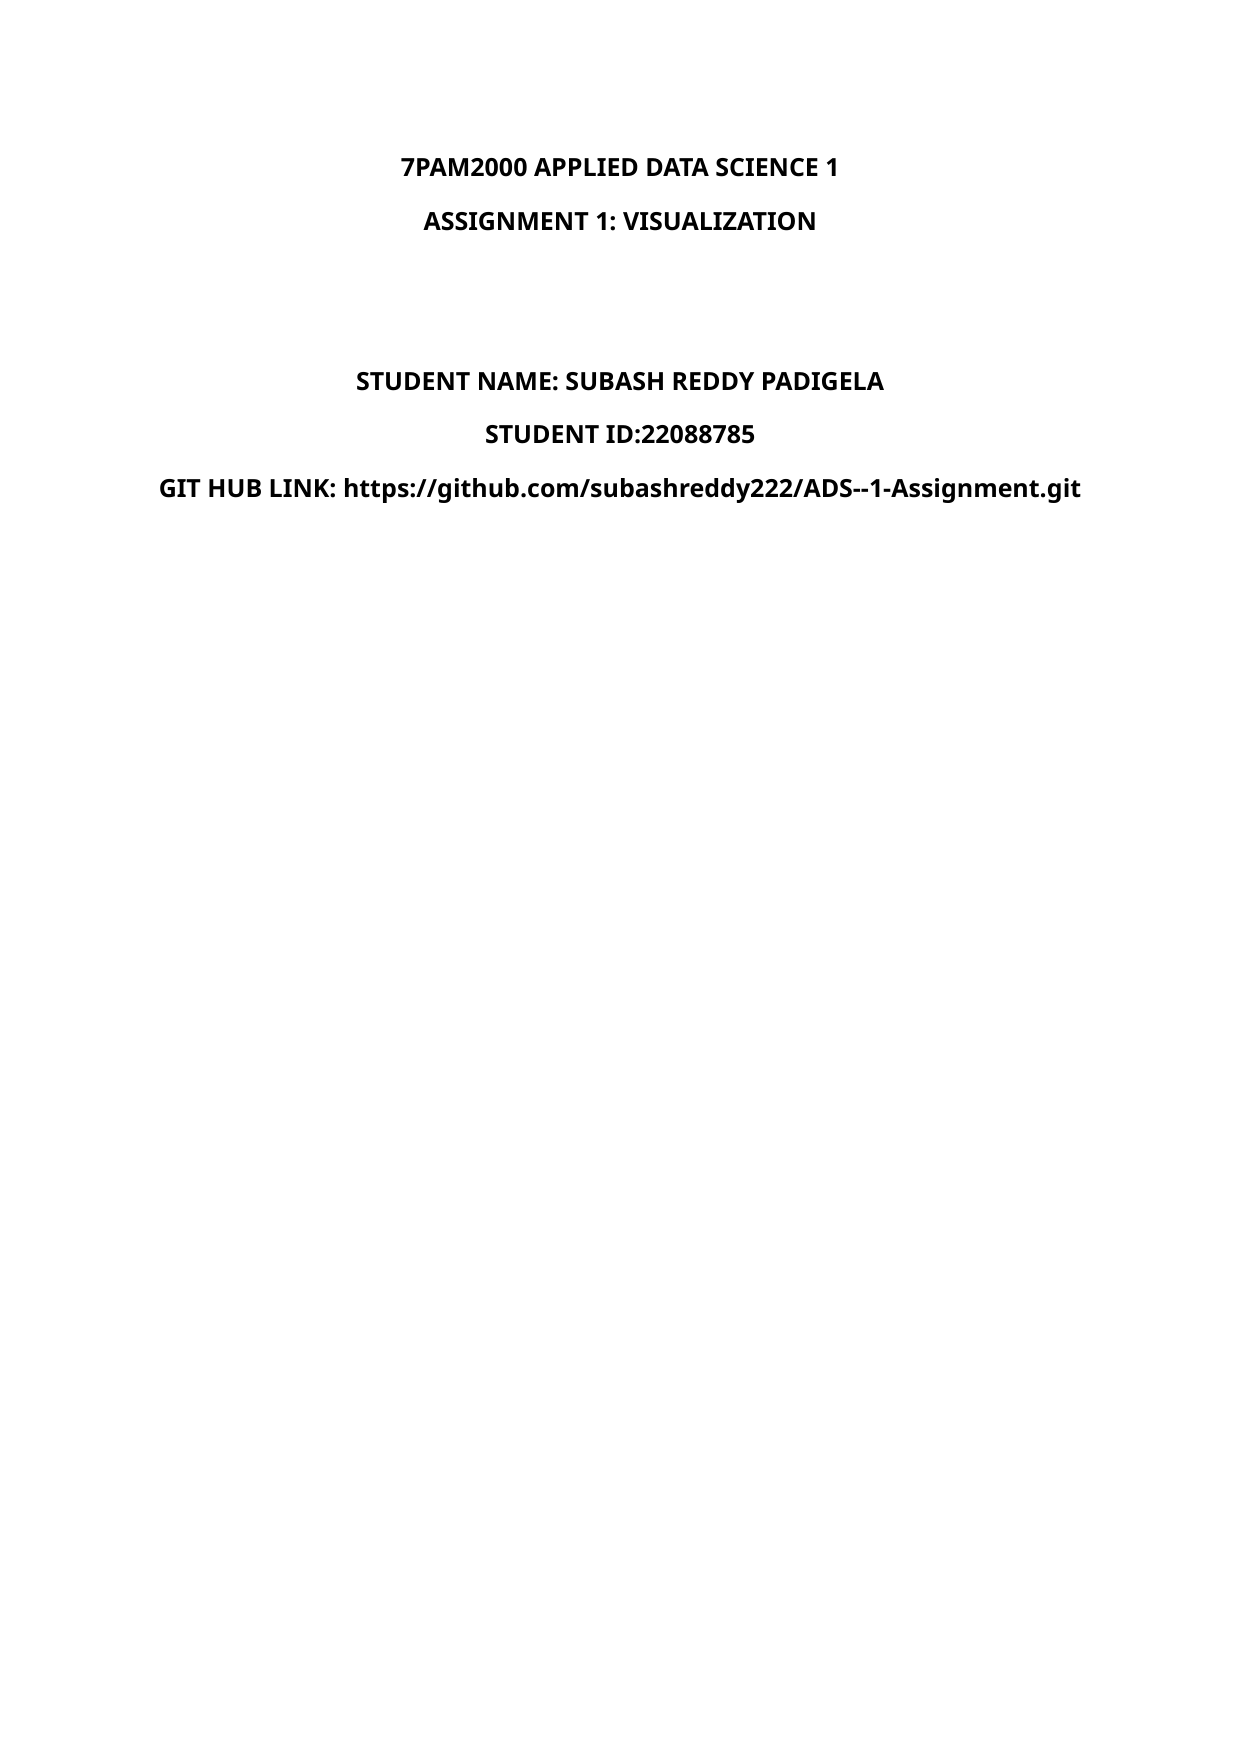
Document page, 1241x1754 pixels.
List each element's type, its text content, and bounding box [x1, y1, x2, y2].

text ASSIGNMENT 1: VISUALIZATION [150, 203, 1090, 237]
text GIT HUB LINK: https://github.com/subashreddy222/ADS--1-Assignment.git [150, 471, 1090, 505]
text STUDENT NAME: SUBASH REDDY PADIGELA [150, 364, 1090, 398]
text 7PAM2000 APPLIED DATA SCIENCE 1 [150, 150, 1090, 184]
text STUDENT ID:22088785 [150, 417, 1090, 451]
